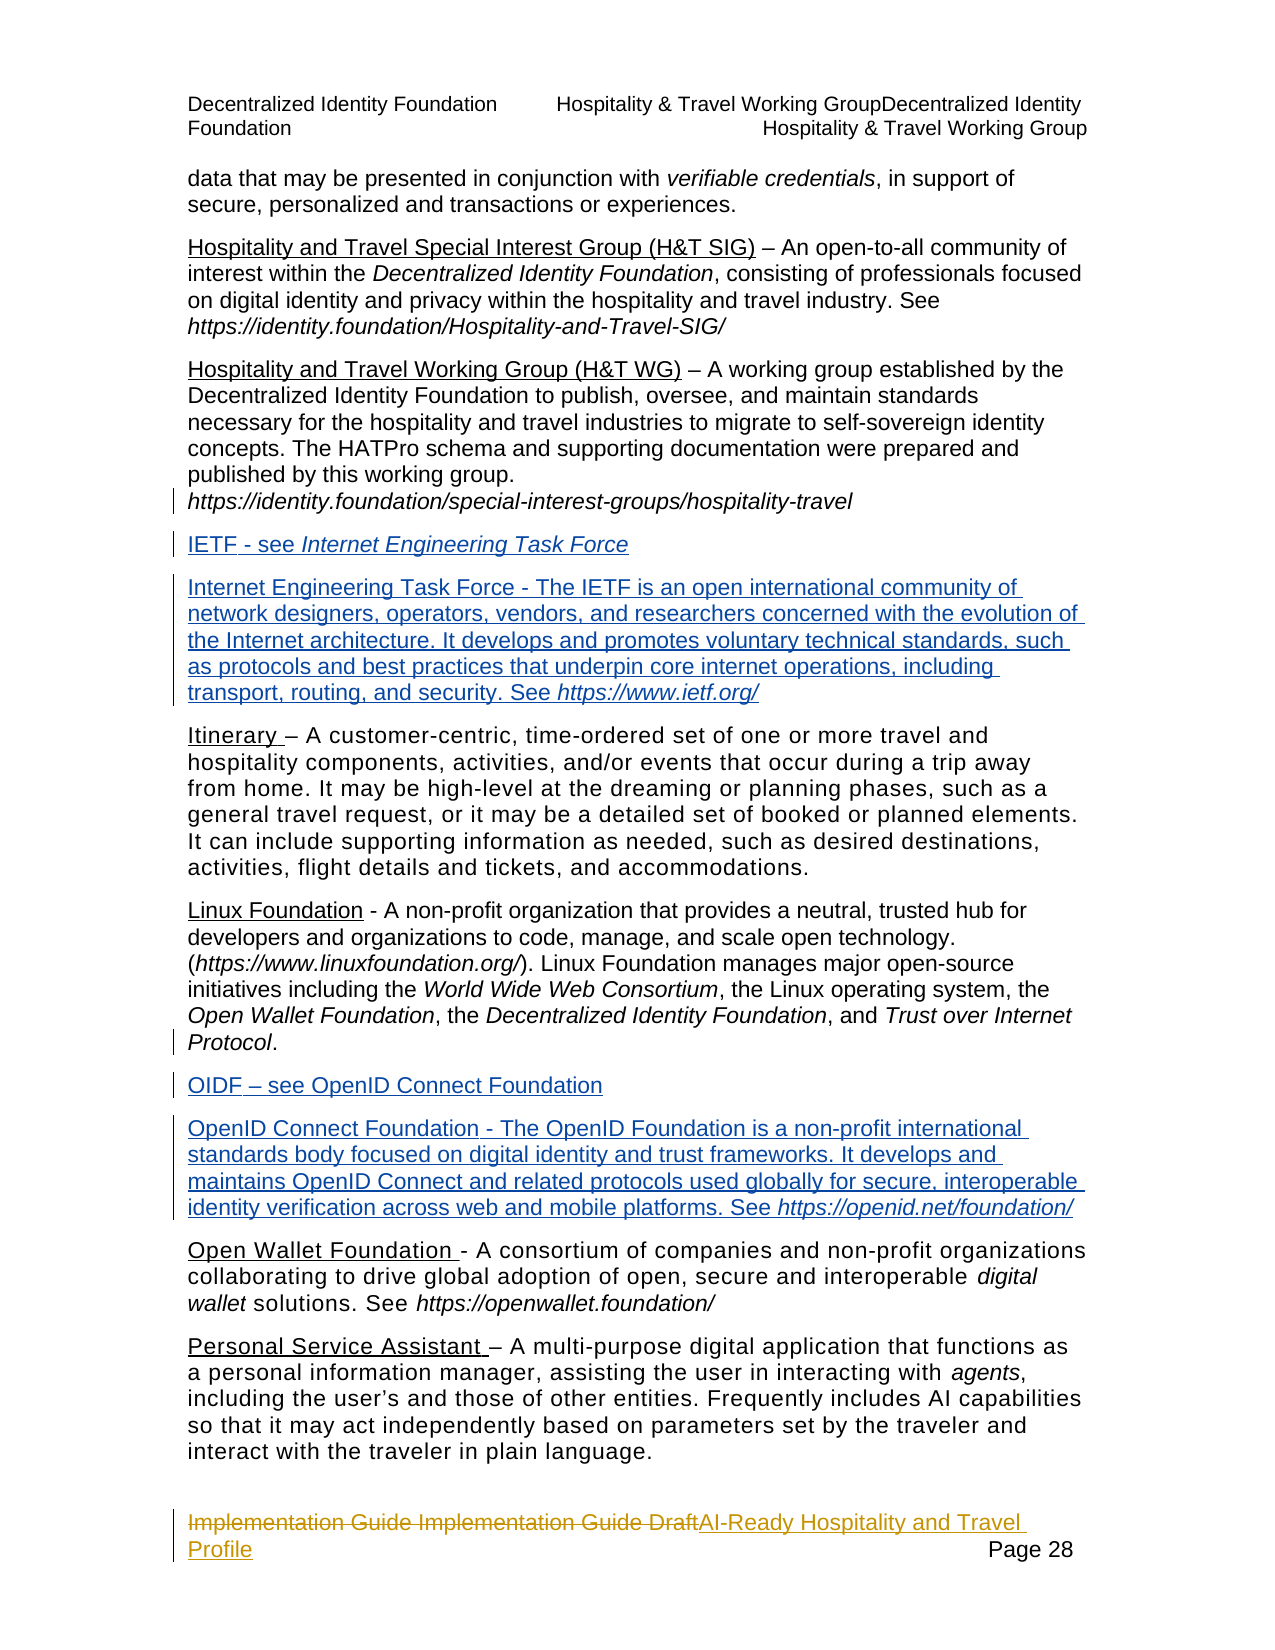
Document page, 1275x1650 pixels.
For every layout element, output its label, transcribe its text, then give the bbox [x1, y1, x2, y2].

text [187, 164, 1087, 217]
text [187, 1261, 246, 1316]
text Linux Foundation - A non-profit organization that provides a neutral, trusted hub for developers and organizations to code, manage, and scale open technology. (https://www.linuxfoundation.org/). Linux Foundation manages major open-source initiatives including the World Wide Web Consortium, the Linux operating system, the Open Wallet Foundation, the Decentralized Identity Foundation, and Trust over Internet Protocol. [187, 897, 1087, 1055]
text Itinerary – A customer-centric, time-ordered set of one or more travel and hospitality components, activities, and/or events that occur during a trip away from home. It may be high-level at the dreaming or planning phases, such as a general travel request, or it may be a detailed set of booked or planned elements. It can include supporting information as needed, such as desired destinations, activities, flight details and tickets, and accommodations. [817, 722, 1087, 880]
text Hospitality and Travel Special Interest Group (H&T SIG) – An open-to-all community of interest within the Decentralized Identity Foundation, consisting of professionals focused on digital identity and privacy within the hospitality and travel industry. See https://identity.foundation/Hospitality-and-Travel-SIG/ [187, 234, 1087, 339]
text Personal Service Assistant – A multi-purpose digital application that functions as a personal information manager, assisting the user in interacting with agents, including the user’s and those of other entities. Frequently includes AI capabilities so that it may act independently based on parameters set by the traveler and interact with the traveler in plain language. [653, 1333, 1087, 1464]
text Hospitality and Travel Working Group (H&T WG) – A working group established by the Decentralized Identity Foundation to publish, oversee, and maintain standards necessary for the hospitality and travel industries to migrate to self-sovereign identity concepts. The HATPro schema and supporting documentation were prepared and published by this working group. https://identity.foundation/special-interest-groups/hospitality-travel [187, 356, 1087, 514]
text Open Wallet Foundation - A consortium of companies and non-profit organizations collaborating to drive global adoption of open, secure and interoperable digital wallet solutions. See https://openwallet.foundation/ [416, 1263, 1087, 1316]
